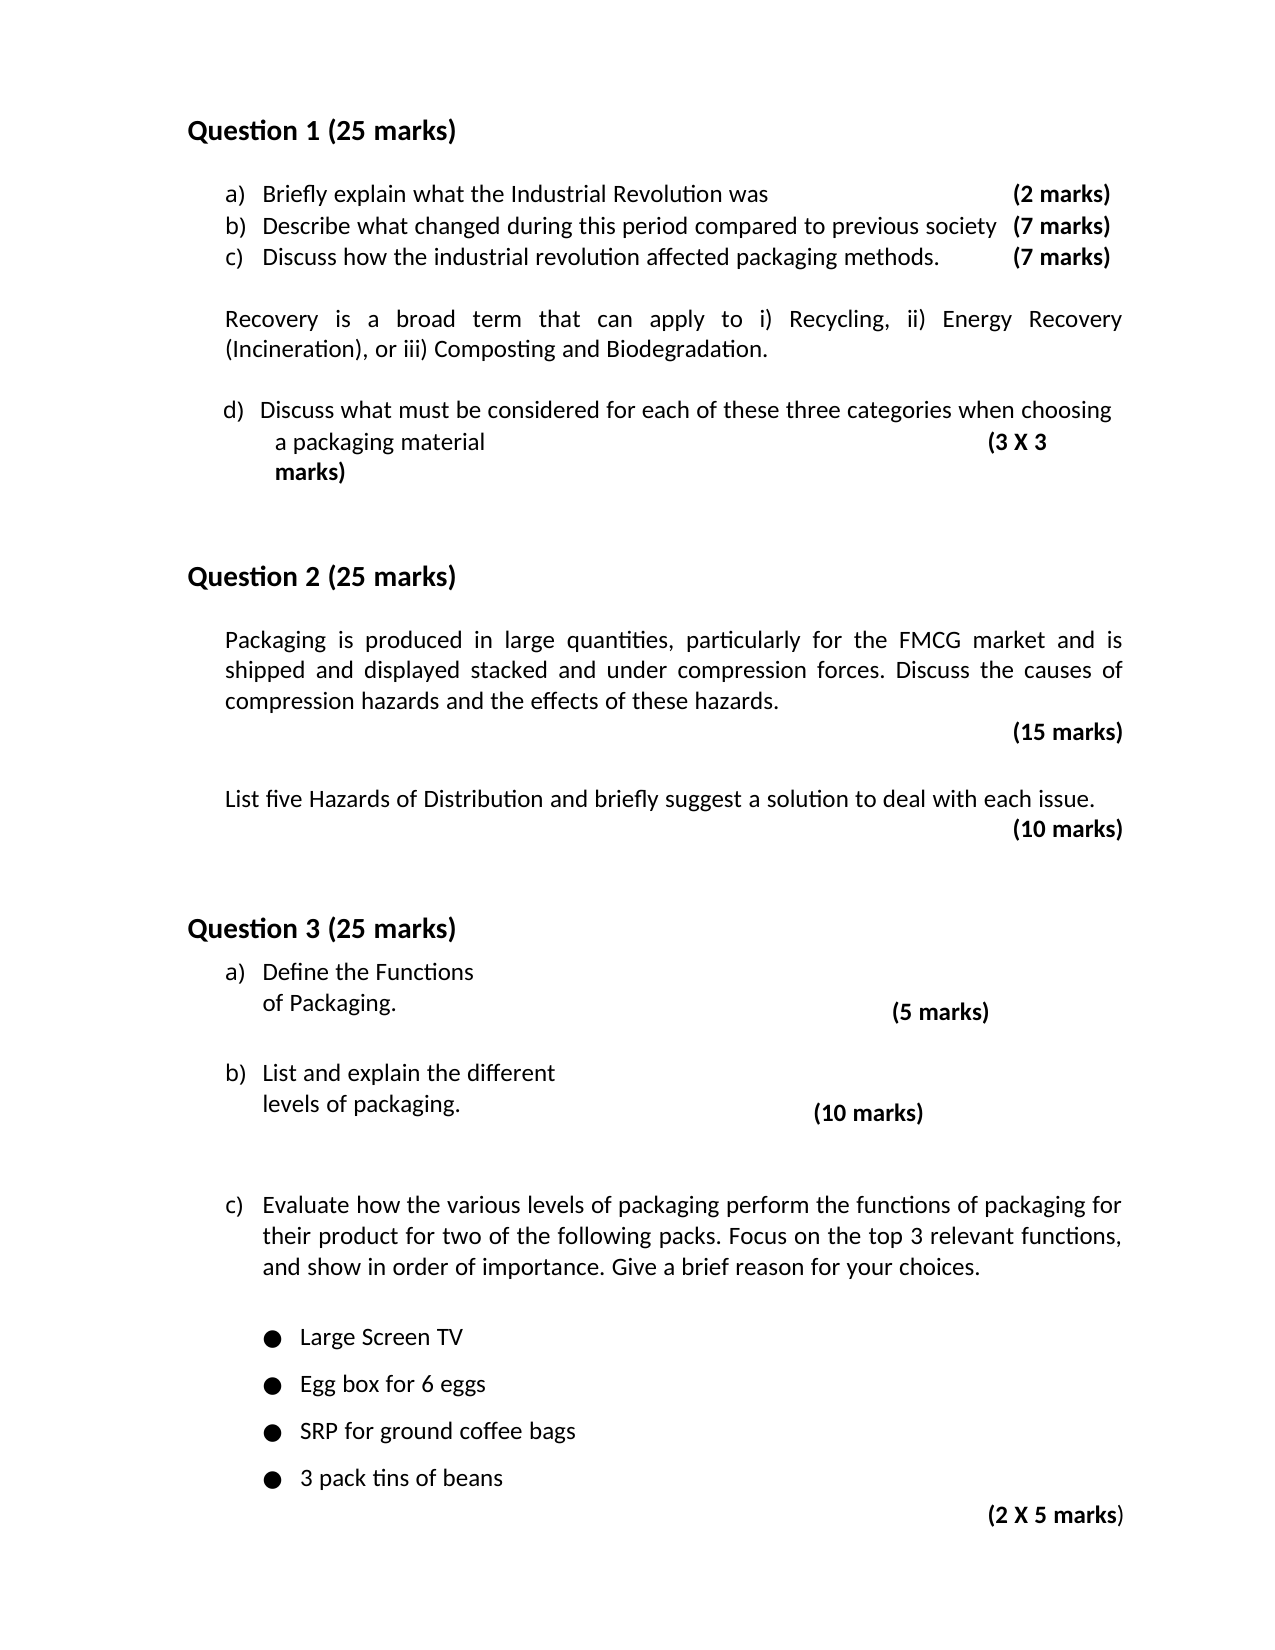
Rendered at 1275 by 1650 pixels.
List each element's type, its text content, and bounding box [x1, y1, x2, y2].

text Question 2 (25 marks) [187, 558, 1150, 594]
subtitle (10 marks) [813, 1097, 1150, 1128]
text List five Hazards of Distribution and briefly suggest a solution to deal with each issue. [225, 783, 1150, 813]
list Define the Functions of Packaging. [225, 956, 483, 1017]
list Egg box for 6 eggs [262, 1359, 1150, 1406]
list Large Screen TV [262, 1312, 1150, 1359]
text (10 marks) [1012, 813, 1150, 844]
list Briefly explain what the Industrial Revolution was (2 marks) [225, 178, 1150, 210]
list SRP for ground coffee bags [262, 1406, 1150, 1453]
text Packaging is produced in large quantities, particularly for the FMCG market and is shipped and displayed stacked and under compression forces. Discuss the causes of compression hazards and the effects of these hazards. [225, 624, 1123, 716]
list 3 pack tins of beans [262, 1453, 1150, 1500]
subtitle (5 marks) [892, 996, 1150, 1027]
list Discuss what must be considered for each of these three categories when choosing a packaging material (3 X 3 marks) [223, 394, 1123, 487]
text Recovery is a broad term that can apply to i) Recycling, ii) Energy Recovery (Incineration), or iii) Composting and Biodegradation. [225, 303, 1123, 364]
list Discuss how the industrial revolution affected packaging methods. (7 marks) [225, 241, 1150, 272]
text Question 3 (25 marks) [187, 910, 1150, 946]
text Question 1 (25 marks) [187, 112, 1150, 148]
list Evaluate how the various levels of packaging perform the functions of packaging for their product for two of the following packs. Focus on the top 3 relevant functions, and show in order of importance. Give a brief reason for your choices. [225, 1189, 1122, 1281]
list Describe what changed during this period compared to previous society (7 marks) [225, 210, 1150, 241]
list List and explain the different levels of packaging. [225, 1057, 562, 1119]
text (2 X 5 marks) [987, 1500, 1150, 1530]
subtitle (15 marks) [1012, 716, 1150, 746]
